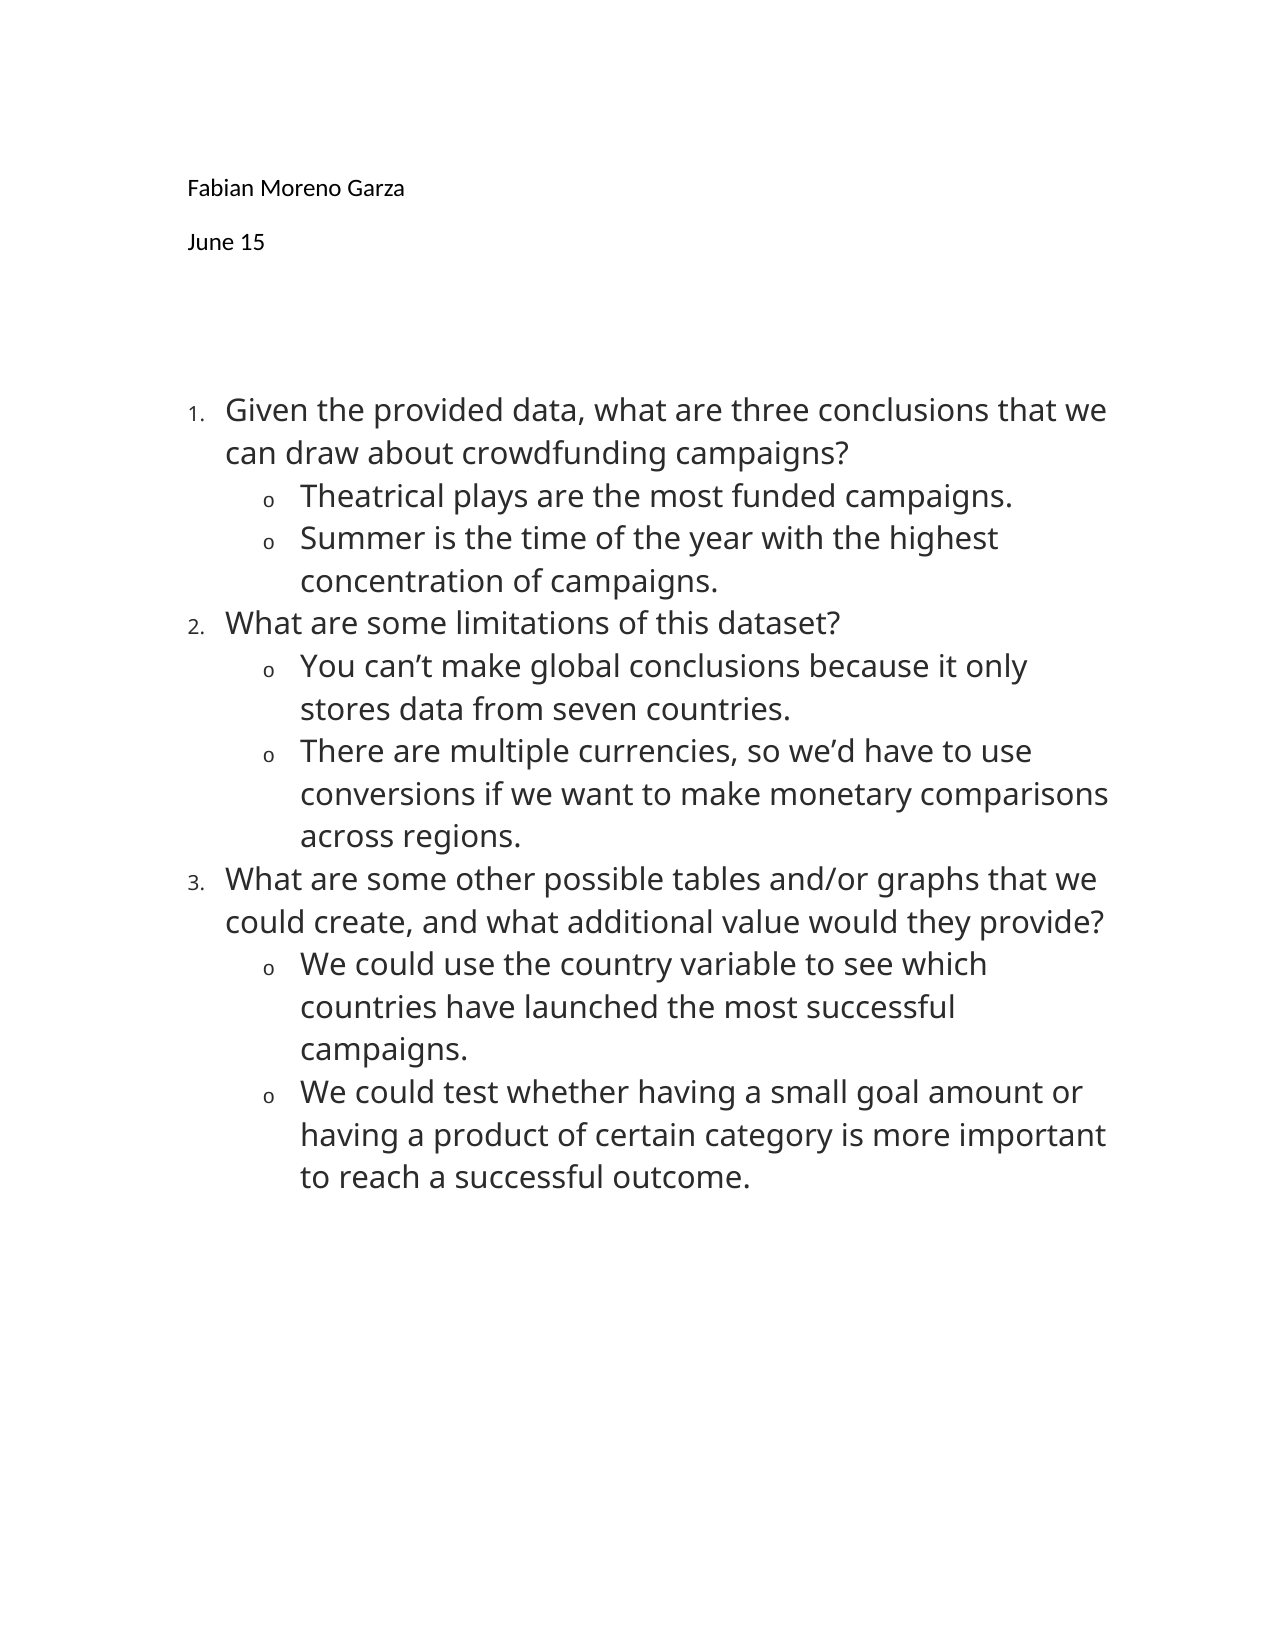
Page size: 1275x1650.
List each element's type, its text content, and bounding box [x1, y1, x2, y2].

list You can’t make global conclusions because it only stores data from seven countries. [262, 644, 1125, 729]
list What are some limitations of this dataset? [187, 601, 1125, 644]
text Fabian Moreno Garza [187, 166, 1125, 203]
list Summer is the time of the year with the highest concentration of campaigns. [262, 516, 1125, 601]
text June 15 [187, 219, 1125, 256]
list Theatrical plays are the most funded campaigns. [262, 473, 1125, 516]
list What are some other possible tables and/or graphs that we could create, and what additional value would they provide? [187, 857, 1125, 942]
list We could use the country variable to see which countries have launched the most successful campaigns. [262, 942, 1125, 1070]
list There are multiple currencies, so we’d have to use conversions if we want to make monetary comparisons across regions. [262, 729, 1125, 857]
list Given the provided data, what are three conclusions that we can draw about crowdfunding campaigns? [187, 388, 1125, 473]
list We could test whether having a small goal amount or having a product of certain category is more important to reach a successful outcome. [262, 1070, 1125, 1198]
